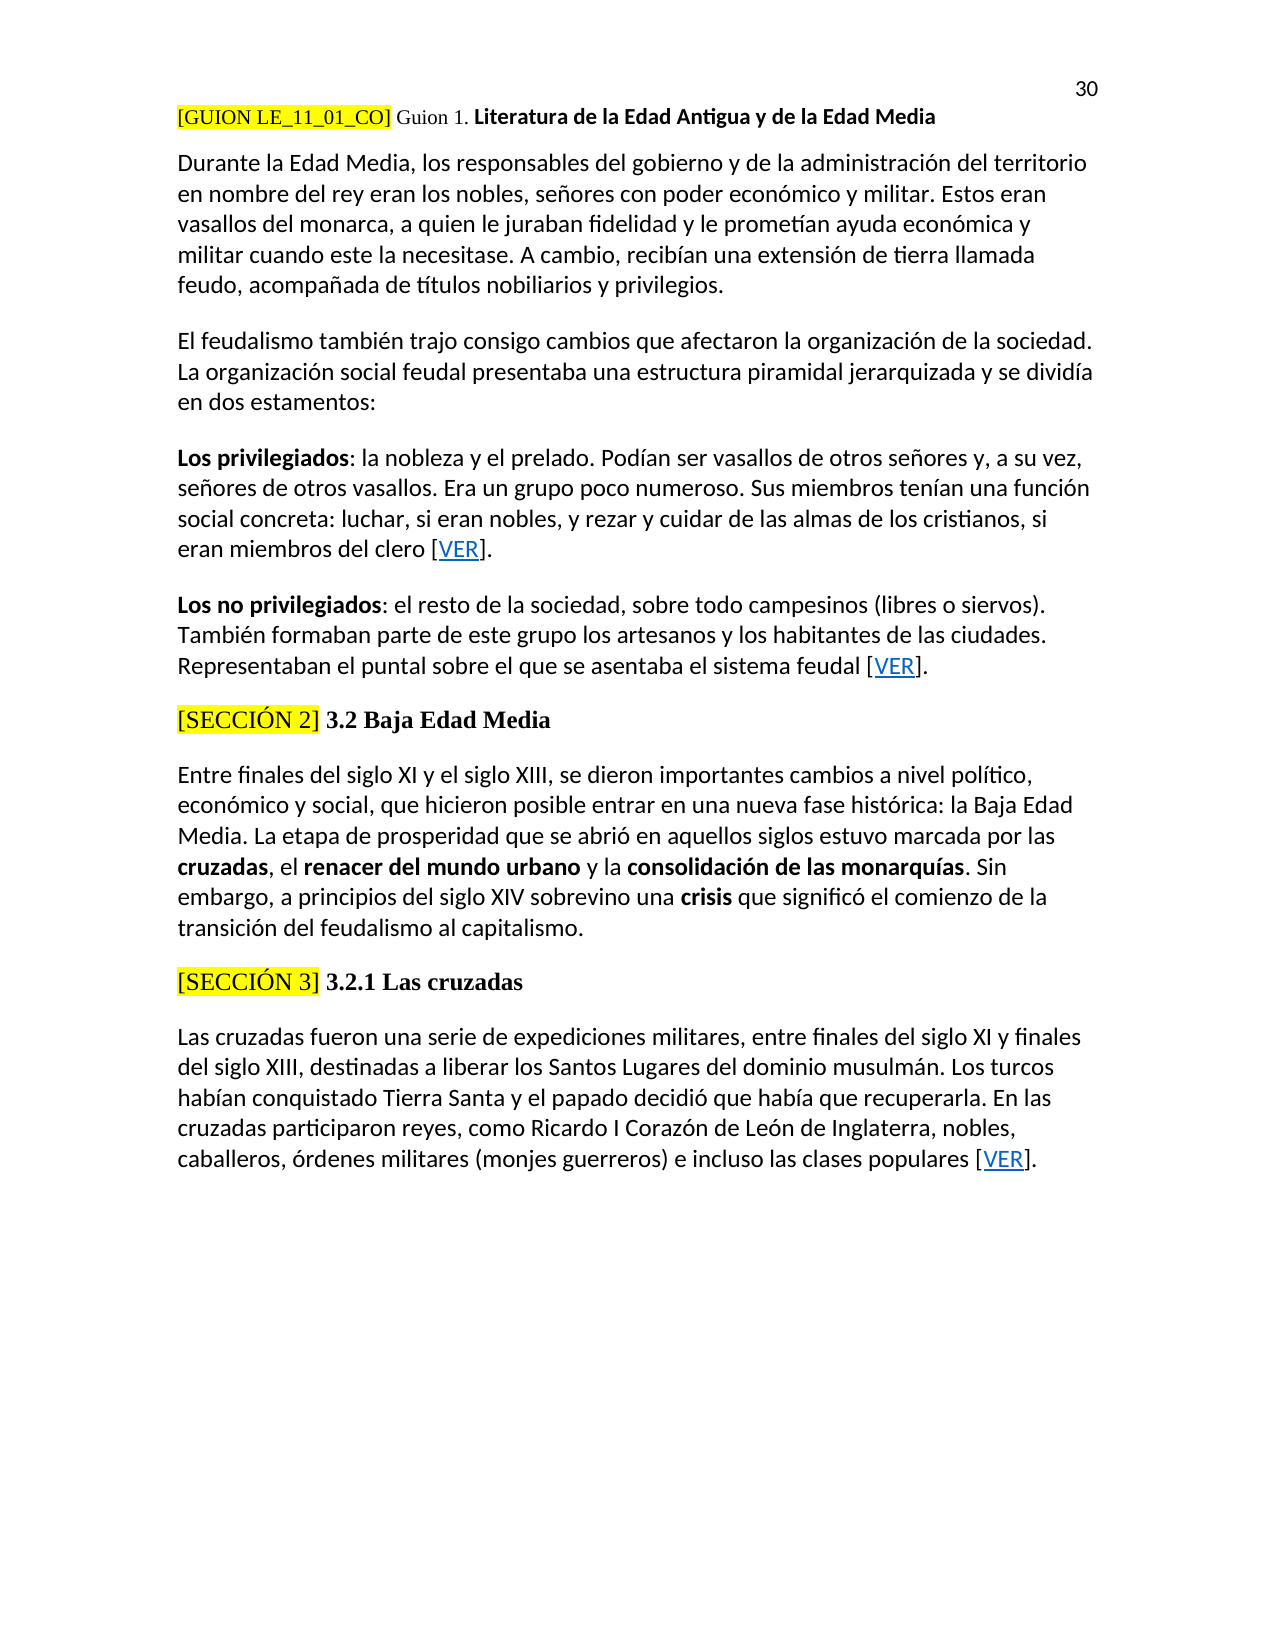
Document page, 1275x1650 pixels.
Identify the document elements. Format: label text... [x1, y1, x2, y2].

text Durante la Edad Media, los responsables del gobierno y de la administración del territorio en nombre del rey eran los nobles, señores con poder económico y militar. Estos eran vasallos del monarca, a quien le juraban fidelidad y le prometían ayuda económica y militar cuando este la necesitase. A cambio, recibían una extensión de tierra llamada feudo, acompañada de títulos nobiliarios y privilegios. [177, 148, 1098, 300]
text Las cruzadas fueron una serie de expediciones militares, entre finales del siglo XI y finales del siglo XIII, destinadas a liberar los Santos Lugares del dominio musulmán. Los turcos habían conquistado Tierra Santa y el papado decidió que había que recuperarla. En las cruzadas participaron reyes, como Ricardo I Corazón de León de Inglaterra, nobles, caballeros, órdenes militares (monjes guerreros) e incluso las clases populares [VER]. [177, 1021, 1098, 1174]
text El feudalismo también trajo consigo cambios que afectaron la organización de la sociedad. La organización social feudal presentaba una estructura piramidal jerarquizada y se dividía en dos estamentos: [177, 325, 1098, 417]
text Los privilegiados: la nobleza y el prelado. Podían ser vasallos de otros señores y, a su vez, señores de otros vasallos. Era un grupo poco numeroso. Sus miembros tenían una función social concreta: luchar, si eran nobles, y rezar y cuidar de las almas de los cristianos, si eran miembros del clero [VER]. [177, 442, 1098, 564]
text Entre finales del siglo XI y el siglo XIII, se dieron importantes cambios a nivel político, económico y social, que hicieron posible entrar en una nueva fase histórica: la Baja Edad Media. La etapa de prosperidad que se abrió en aquellos siglos estuvo marcada por las cruzadas, el renacer del mundo urbano y la consolidación de las monarquías. Sin embargo, a principios del siglo XIV sobrevino una crisis que significó el comienzo de la transición del feudalismo al capitalismo. [177, 759, 1098, 942]
text Los no privilegiados: el resto de la sociedad, sobre todo campesinos (libres o siervos). También formaban parte de este grupo los artesanos y los habitantes de las ciudades. Representaban el puntal sobre el que se asentaba el sistema feudal [VER]. [177, 589, 1098, 680]
text [SECCIÓN 2] 3.2 Baja Edad Media [319, 705, 1098, 734]
text [SECCIÓN 3] 3.2.1 Las cruzadas [319, 967, 1098, 996]
